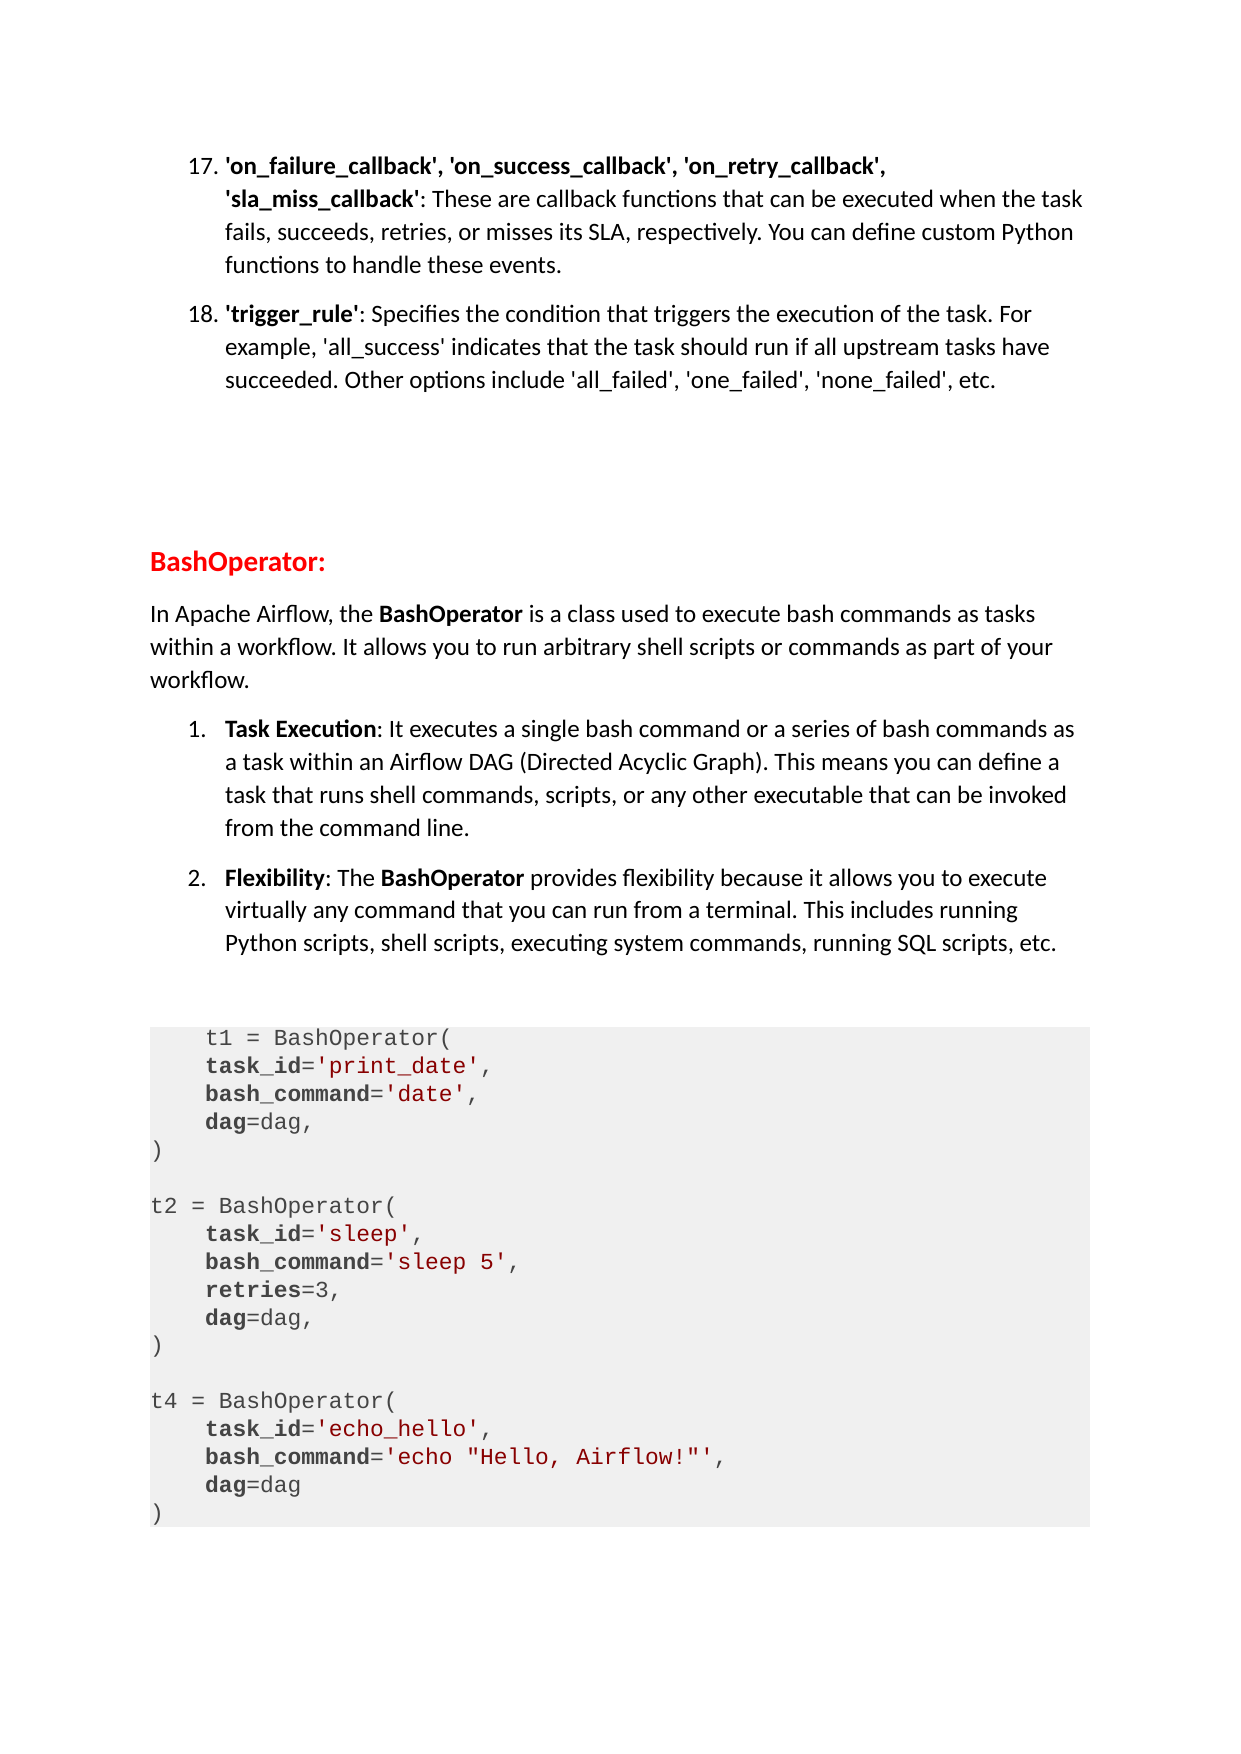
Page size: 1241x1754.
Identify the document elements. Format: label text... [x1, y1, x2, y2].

list Flexibility: The BashOperator provides flexibility because it allows you to execute virtually any command that you can run from a terminal. This includes running Python scripts, shell scripts, executing system commands, running SQL scripts, etc. [187, 862, 1090, 958]
text BashOperator: [150, 543, 1090, 578]
text In Apache Airflow, the BashOperator is a class used to execute bash commands as tasks within a workflow. It allows you to run arbitrary shell scripts or commands as part of your workflow. [150, 598, 1090, 694]
list 'trigger_rule': Specifies the condition that triggers the execution of the task. For example, 'all_success' indicates that the task should run if all upstream tasks have succeeded. Other options include 'all_failed', 'one_failed', 'none_failed', etc. [187, 298, 1090, 425]
list 'on_failure_callback', 'on_success_callback', 'on_retry_callback', 'sla_miss_callback': These are callback functions that can be executed when the task fails, succeeds, retries, or misses its SLA, respectively. You can define custom Python functions to handle these events. [187, 150, 1090, 279]
text t1 = BashOperator( task_id='print_date', bash_command='date', dag=dag, ) t2 = BashOperator( task_id='sleep', bash_command='sleep 5', retries=3, dag=dag, ) t4 = BashOperator( task_id='echo_hello', bash_command='echo "Hello, Airflow!"', dag=dag ) [150, 1027, 1090, 1527]
list Task Execution: It executes a single bash command or a series of bash commands as a task within an Airflow DAG (Directed Acyclic Graph). This means you can define a task that runs shell commands, scripts, or any other executable that can be invoked from the command line. [187, 713, 1090, 843]
